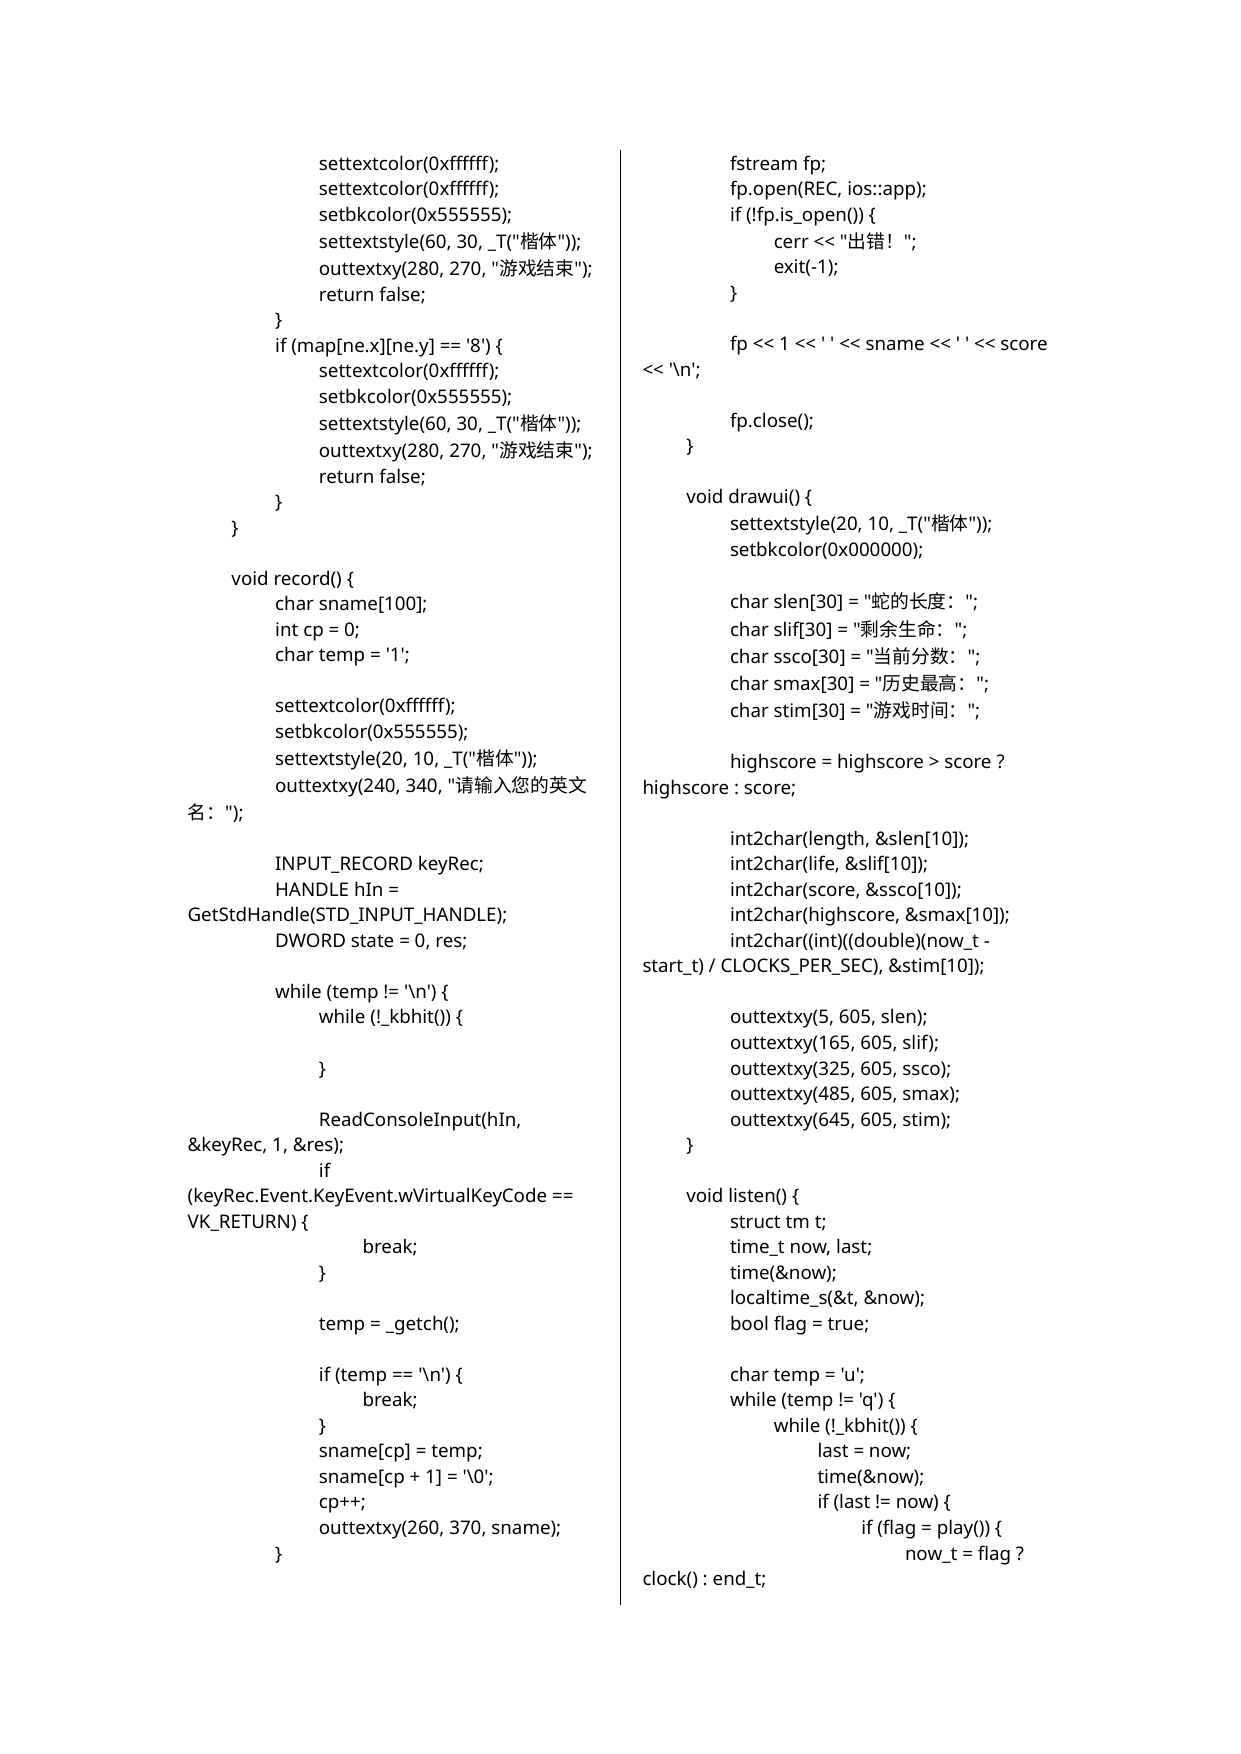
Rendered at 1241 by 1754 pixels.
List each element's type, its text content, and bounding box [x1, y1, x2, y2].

text time(&now); [642, 1463, 1053, 1489]
text while (temp != '\n') { [187, 978, 598, 1004]
text settextstyle(60, 30, _T("楷体")); [187, 408, 598, 436]
text if (keyRec.Event.KeyEvent.wVirtualKeyCode == VK_RETURN) { [187, 1157, 598, 1233]
text INPUT_RECORD keyRec; [187, 851, 598, 876]
text outtextxy(5, 605, slen); [642, 1004, 1053, 1029]
text outtextxy(165, 605, slif); [642, 1029, 1053, 1055]
text char smax[30] = "历史最高："; [642, 669, 1053, 696]
text sname[cp] = temp; [187, 1438, 598, 1463]
text outtextxy(280, 270, "游戏结束"); [187, 436, 598, 463]
text int2char(highscore, &smax[10]); [642, 902, 1053, 927]
text now_t = flag ? clock() : end_t; [642, 1540, 1053, 1591]
text int cp = 0; [187, 616, 598, 642]
text void listen() { [642, 1182, 1053, 1208]
text } [187, 1412, 598, 1438]
text time_t now, last; [642, 1233, 1053, 1259]
text setbkcolor(0x555555); [187, 718, 598, 744]
text settextstyle(20, 10, _T("楷体")); [187, 744, 598, 771]
text HANDLE hIn = GetStdHandle(STD_INPUT_HANDLE); [187, 876, 598, 927]
text outtextxy(240, 340, "请输入您的英文名："); [187, 771, 598, 825]
text char slif[30] = "剩余生命："; [642, 614, 1053, 642]
text time(&now); [642, 1259, 1053, 1284]
text sname[cp + 1] = '\0'; [187, 1463, 598, 1489]
text char temp = 'u'; [642, 1361, 1053, 1387]
text fp.open(REC, ios::app); [642, 176, 1053, 201]
text setbkcolor(0x555555); [187, 383, 598, 408]
text exit(-1); [642, 254, 1053, 279]
text while (!_kbhit()) { [642, 1412, 1053, 1438]
text struct tm t; [642, 1208, 1053, 1233]
text settextcolor(0xffffff); [187, 150, 598, 176]
text } [642, 1131, 1053, 1157]
text outtextxy(485, 605, smax); [642, 1080, 1053, 1106]
text setbkcolor(0x000000); [642, 536, 1053, 562]
text void drawui() { [642, 483, 1053, 509]
text char sname[100]; [187, 591, 598, 616]
text if (last != now) { [642, 1489, 1053, 1514]
text int2char((int)((double)(now_t - start_t) / CLOCKS_PER_SEC), &stim[10]); [642, 927, 1053, 978]
text bool flag = true; [642, 1310, 1053, 1336]
text char temp = '1'; [187, 642, 598, 667]
text } [187, 488, 598, 514]
text return false; [187, 281, 598, 306]
text while (temp != 'q') { [642, 1387, 1053, 1412]
text localtime_s(&t, &now); [642, 1284, 1053, 1310]
text last = now; [642, 1438, 1053, 1463]
text if (!fp.is_open()) { [642, 201, 1053, 227]
text outtextxy(260, 370, sname); [187, 1514, 598, 1540]
text settextcolor(0xffffff); [187, 357, 598, 383]
text char stim[30] = "游戏时间："; [642, 696, 1053, 723]
text int2char(life, &slif[10]); [642, 851, 1053, 876]
text settextstyle(60, 30, _T("楷体")); [187, 227, 598, 254]
text } [187, 1259, 598, 1284]
text DWORD state = 0, res; [187, 927, 598, 953]
text settextstyle(20, 10, _T("楷体")); [642, 509, 1053, 536]
text int2char(score, &ssco[10]); [642, 876, 1053, 902]
text if (map[ne.x][ne.y] == '8') { [187, 332, 598, 357]
text cp++; [187, 1489, 598, 1514]
text } [187, 1055, 598, 1080]
text settextcolor(0xffffff); [187, 176, 598, 201]
text char slen[30] = "蛇的长度："; [642, 587, 1053, 614]
text } [187, 1540, 598, 1565]
text ReadConsoleInput(hIn, &keyRec, 1, &res); [187, 1106, 598, 1157]
text } [187, 514, 598, 539]
text settextcolor(0xffffff); [187, 693, 598, 718]
text setbkcolor(0x555555); [187, 201, 598, 227]
text if (temp == '\n') { [187, 1361, 598, 1387]
text break; [187, 1233, 598, 1259]
text fstream fp; [642, 150, 1053, 176]
text } [187, 306, 598, 332]
text outtextxy(645, 605, stim); [642, 1106, 1053, 1131]
text return false; [187, 463, 598, 488]
text char ssco[30] = "当前分数："; [642, 642, 1053, 669]
text void record() { [187, 565, 598, 591]
text highscore = highscore > score ? highscore : score; [642, 749, 1053, 800]
text fp.close(); [642, 407, 1053, 432]
text outtextxy(280, 270, "游戏结束"); [187, 254, 598, 281]
text break; [187, 1387, 598, 1412]
text int2char(length, &slen[10]); [642, 825, 1053, 851]
text while (!_kbhit()) { [187, 1004, 598, 1029]
text temp = _getch(); [187, 1310, 598, 1336]
text if (flag = play()) { [642, 1514, 1053, 1540]
text cerr << "出错！"; [642, 227, 1053, 254]
text } [642, 279, 1053, 305]
text } [642, 432, 1053, 458]
text fp << 1 << ' ' << sname << ' ' << score << '\n'; [642, 330, 1053, 381]
text outtextxy(325, 605, ssco); [642, 1055, 1053, 1080]
